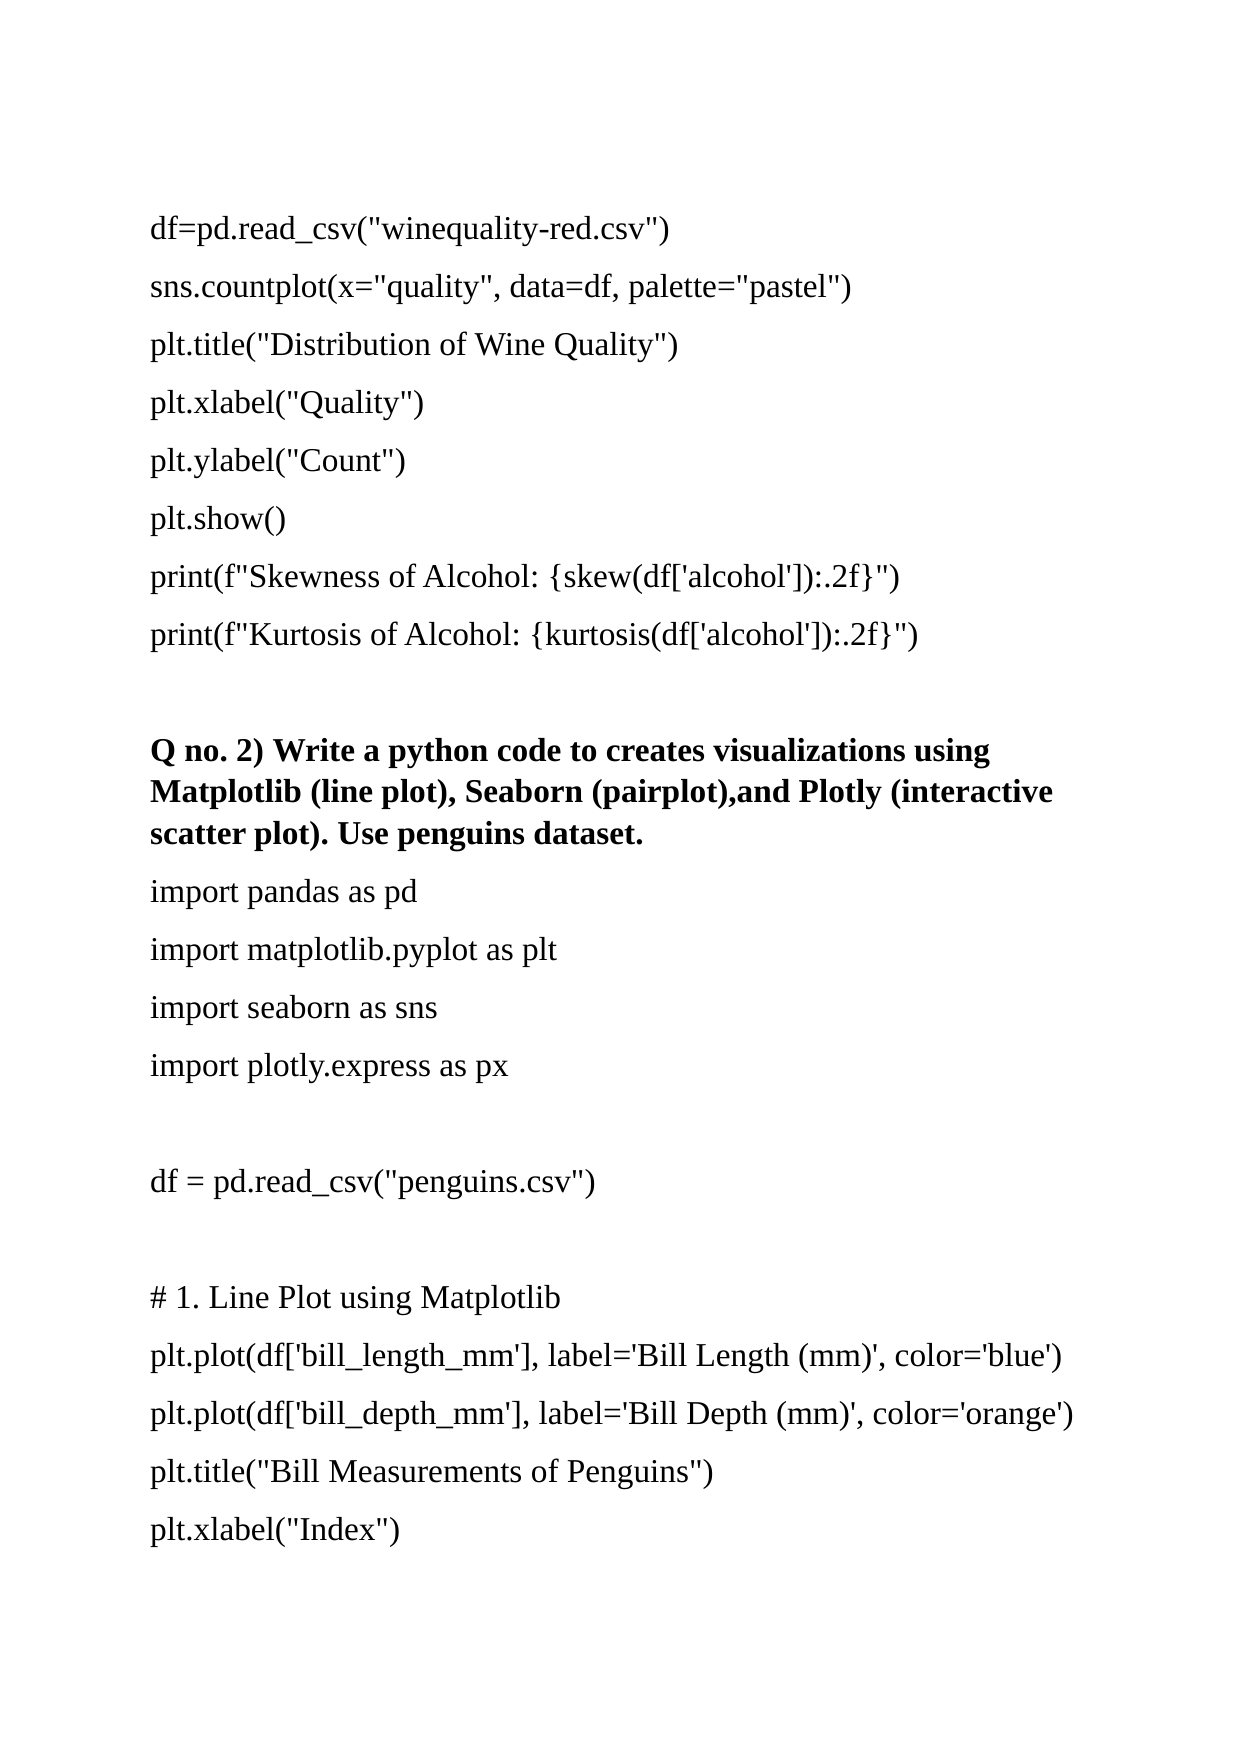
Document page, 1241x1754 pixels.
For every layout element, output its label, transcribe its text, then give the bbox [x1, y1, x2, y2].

text df = pd.read_csv("penguins.csv") [150, 1161, 1090, 1199]
text import matplotlib.pyplot as plt [150, 929, 1090, 967]
text plt.title("Bill Measurements of Penguins") [150, 1451, 1090, 1489]
text import plotly.express as px [150, 1045, 1090, 1083]
text import seaborn as sns [150, 987, 1090, 1025]
text plt.ylabel("Count") [150, 440, 1090, 478]
text sns.countplot(x="quality", data=df, palette="pastel") [150, 266, 1090, 304]
text # 1. Line Plot using Matplotlib [150, 1277, 1090, 1315]
text plt.show() [150, 498, 1090, 536]
text print(f"Kurtosis of Alcohol: {kurtosis(df['alcohol']):.2f}") [150, 614, 1090, 652]
text plt.plot(df['bill_length_mm'], label='Bill Length (mm)', color='blue') [150, 1335, 1090, 1373]
text print(f"Skewness of Alcohol: {skew(df['alcohol']):.2f}") [150, 556, 1090, 594]
text df=pd.read_csv("winequality-red.csv") [150, 208, 1090, 246]
text Q no. 2) Write a python code to creates visualizations using Matplotlib (line plot), Seaborn (pairplot),and Plotly (interactive scatter plot). Use penguins dataset. [150, 730, 1090, 851]
text plt.xlabel("Quality") [150, 382, 1090, 420]
text plt.title("Distribution of Wine Quality") [150, 324, 1090, 362]
text plt.plot(df['bill_depth_mm'], label='Bill Depth (mm)', color='orange') [150, 1393, 1090, 1431]
text plt.xlabel("Index") [150, 1509, 1090, 1547]
text import pandas as pd [150, 871, 1090, 909]
